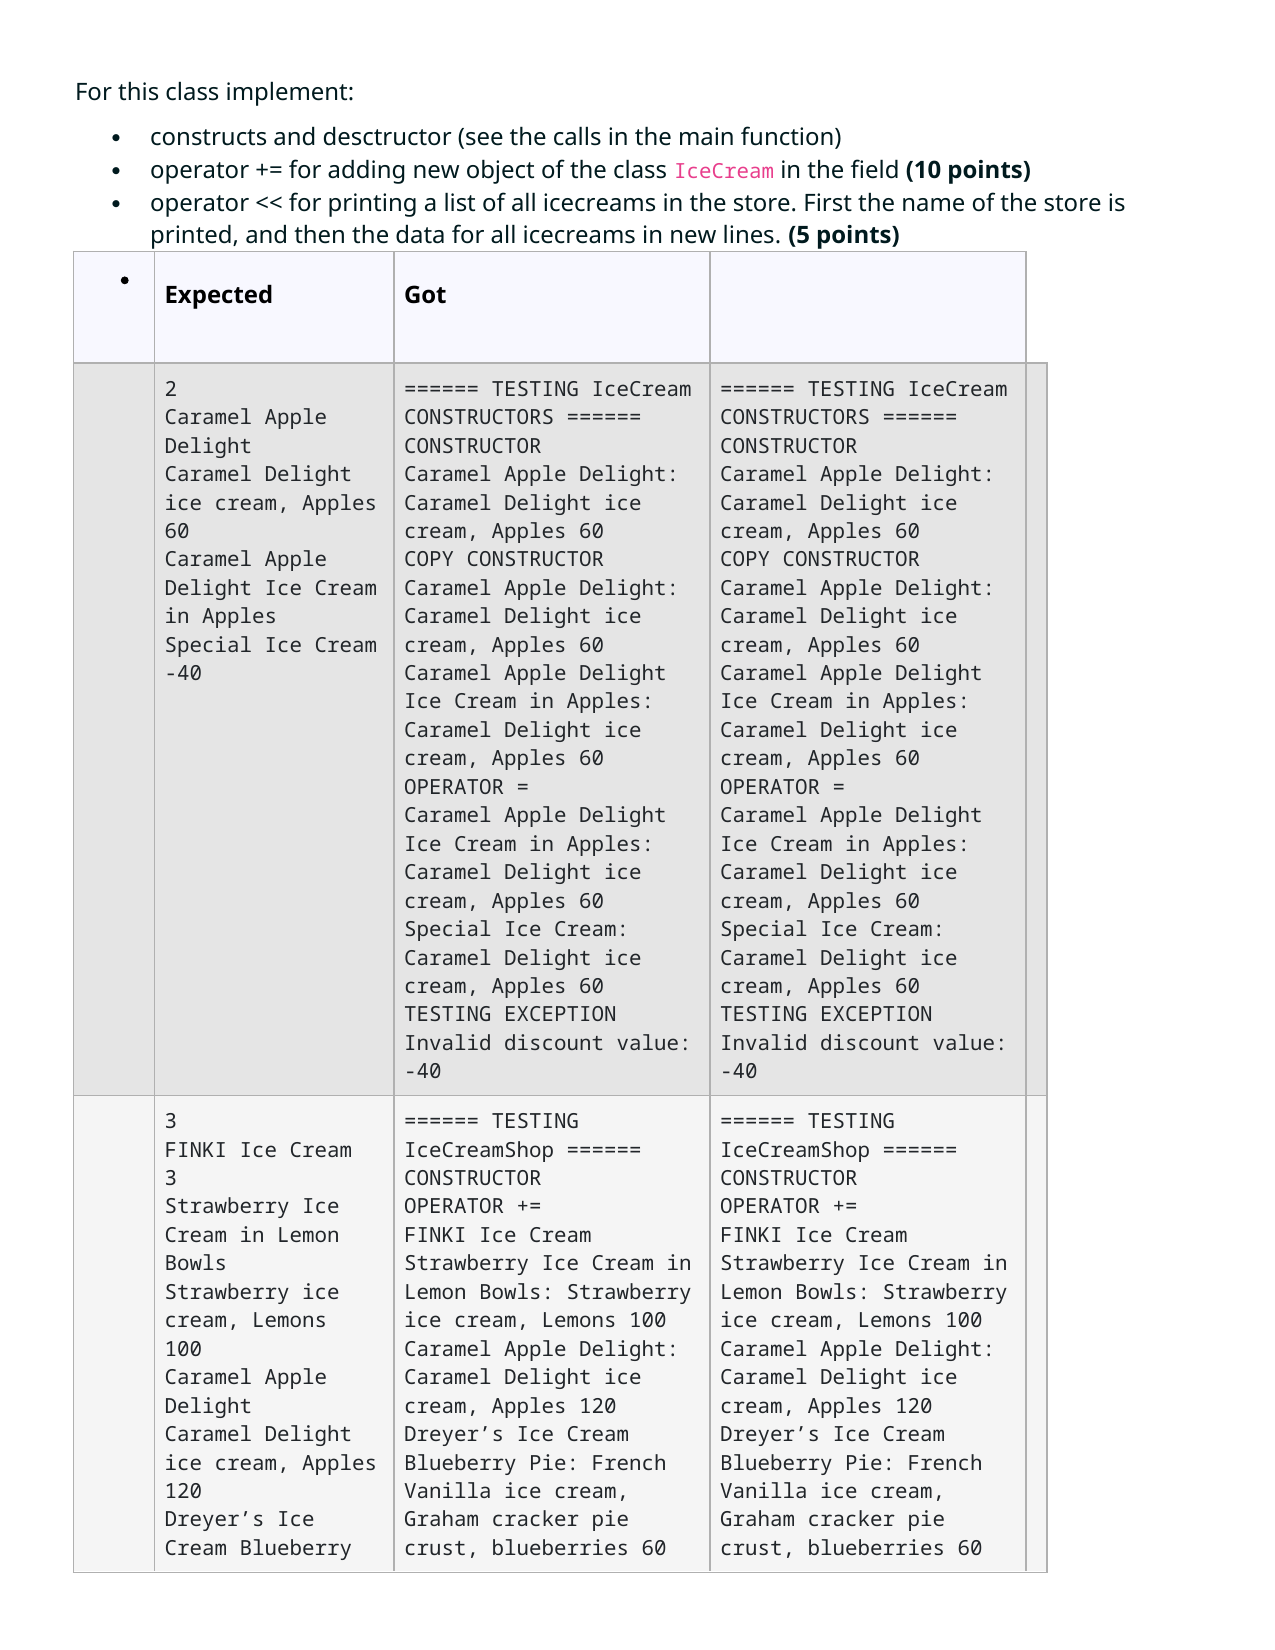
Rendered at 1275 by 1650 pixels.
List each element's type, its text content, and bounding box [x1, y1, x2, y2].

table_header [711, 252, 1025, 362]
table_cell [74, 1096, 154, 1571]
table_header Got [395, 252, 709, 362]
table_cell ====== TESTING IceCream CONSTRUCTORS ====== CONSTRUCTOR Caramel Apple Delight: Caramel Delight ice cream, Apples 60 COPY CONSTRUCTOR Caramel Apple Delight: Caramel Delight ice cream, Apples 60 Caramel Apple Delight Ice Cream in Apples: Caramel Delight ice cream, Apples 60 OPERATOR = Caramel Apple Delight Ice Cream in Apples: Caramel Delight ice cream, Apples 60 Special Ice Cream: Caramel Delight ice cream, Apples 60 TESTING EXCEPTION Invalid discount value: -40 [711, 364, 1025, 1095]
text For this class implement: [75, 75, 1200, 108]
table_header Input [74, 252, 154, 362]
table_cell 2 Caramel Apple Delight Caramel Delight ice cream, Apples 60 Caramel Apple Delight Ice Cream in Apples Special Ice Cream -40 [155, 364, 393, 1095]
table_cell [395, 1096, 709, 1571]
table_cell [1027, 364, 1046, 1095]
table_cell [155, 1096, 393, 1571]
list operator += for adding new object of the class IceCream in the field (10 points) [112, 153, 1200, 185]
list operator << for printing a list of all icecreams in the store. First the name of the store is printed, and then the data for all icecreams in new lines. (5 points) [112, 185, 1200, 251]
table_cell ====== TESTING IceCream CONSTRUCTORS ====== CONSTRUCTOR Caramel Apple Delight: Caramel Delight ice cream, Apples 60 COPY CONSTRUCTOR Caramel Apple Delight: Caramel Delight ice cream, Apples 60 Caramel Apple Delight Ice Cream in Apples: Caramel Delight ice cream, Apples 60 OPERATOR = Caramel Apple Delight Ice Cream in Apples: Caramel Delight ice cream, Apples 60 Special Ice Cream: Caramel Delight ice cream, Apples 60 TESTING EXCEPTION Invalid discount value: -40 [395, 364, 709, 1095]
table_cell [74, 364, 154, 1095]
table_cell [1027, 1096, 1046, 1571]
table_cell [711, 1096, 1025, 1571]
list constructs and desctructor (see the calls in the main function) [112, 120, 1200, 153]
table_header Expected [155, 252, 393, 362]
